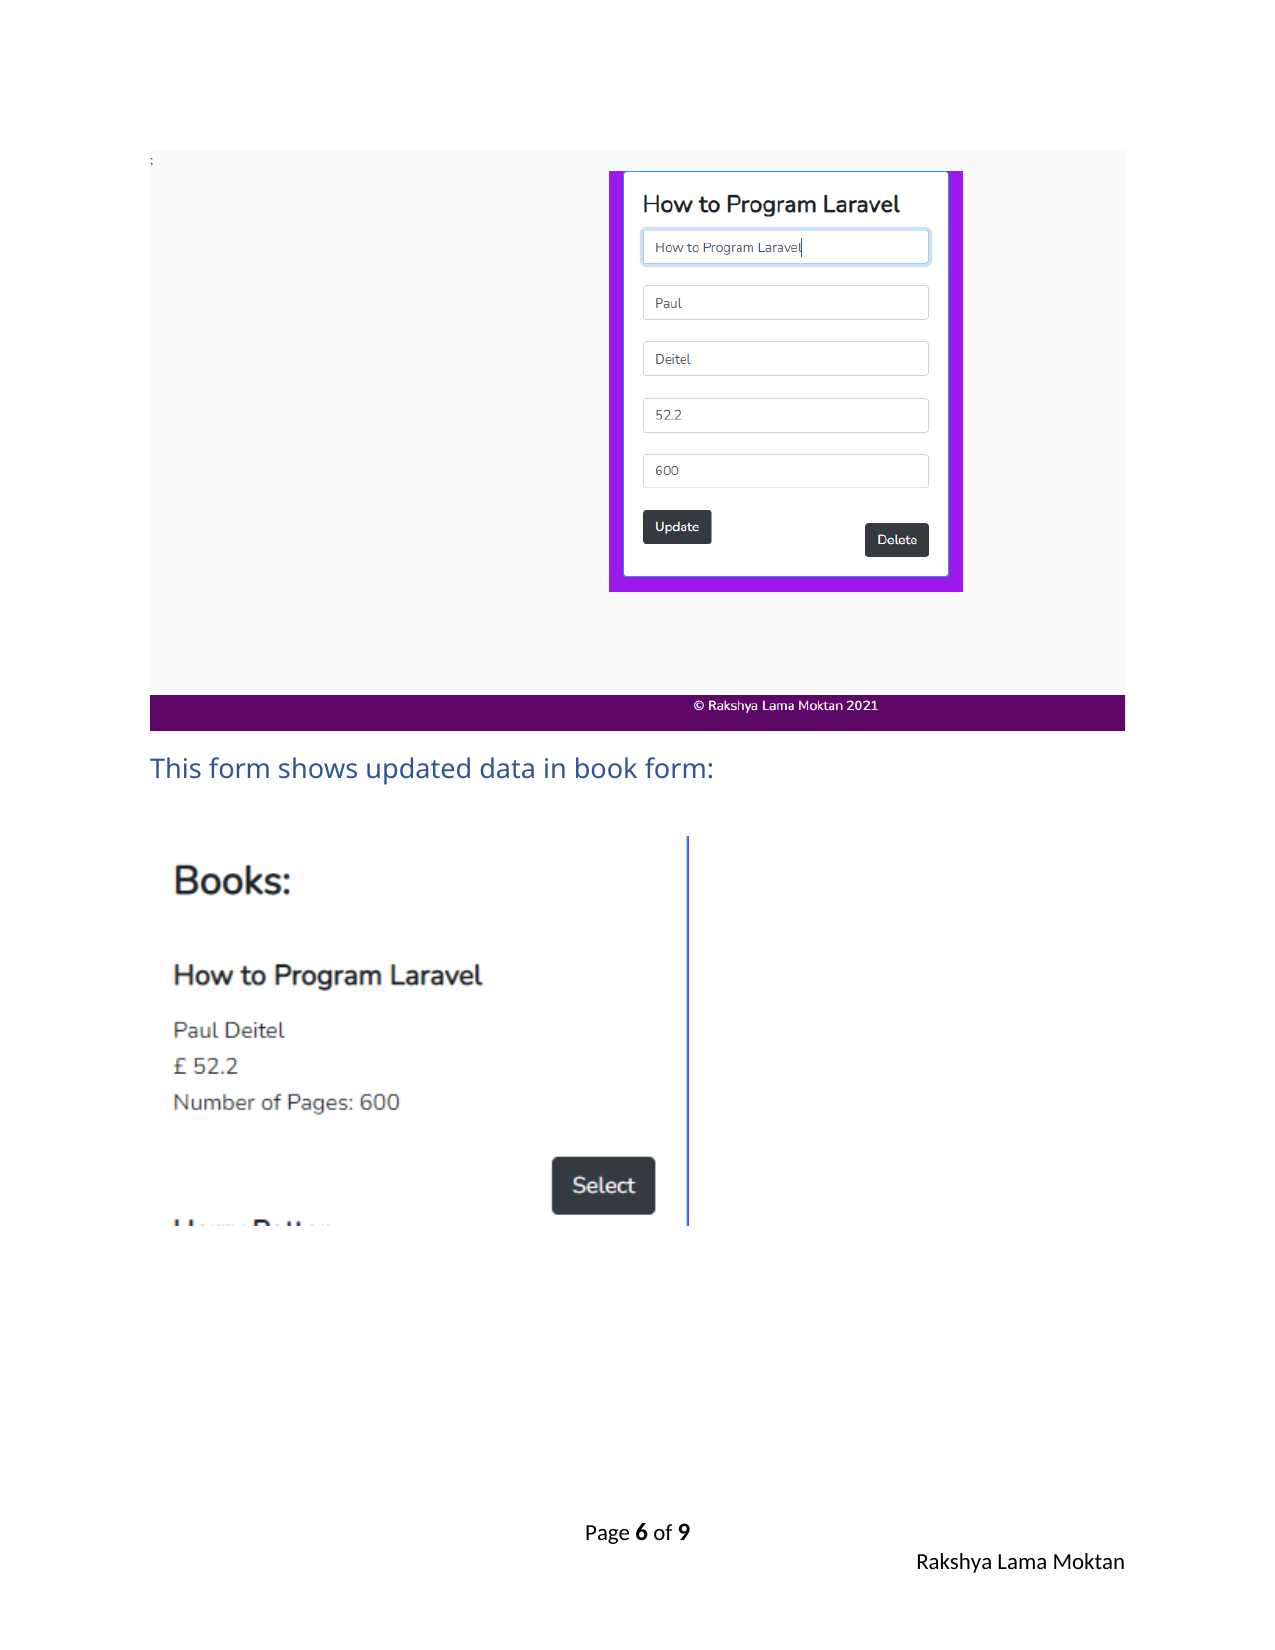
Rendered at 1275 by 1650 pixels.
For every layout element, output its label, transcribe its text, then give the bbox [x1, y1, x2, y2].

picture [150, 836, 689, 1226]
subtitle This form shows updated data in book form: [150, 750, 1125, 787]
picture [150, 150, 1125, 731]
